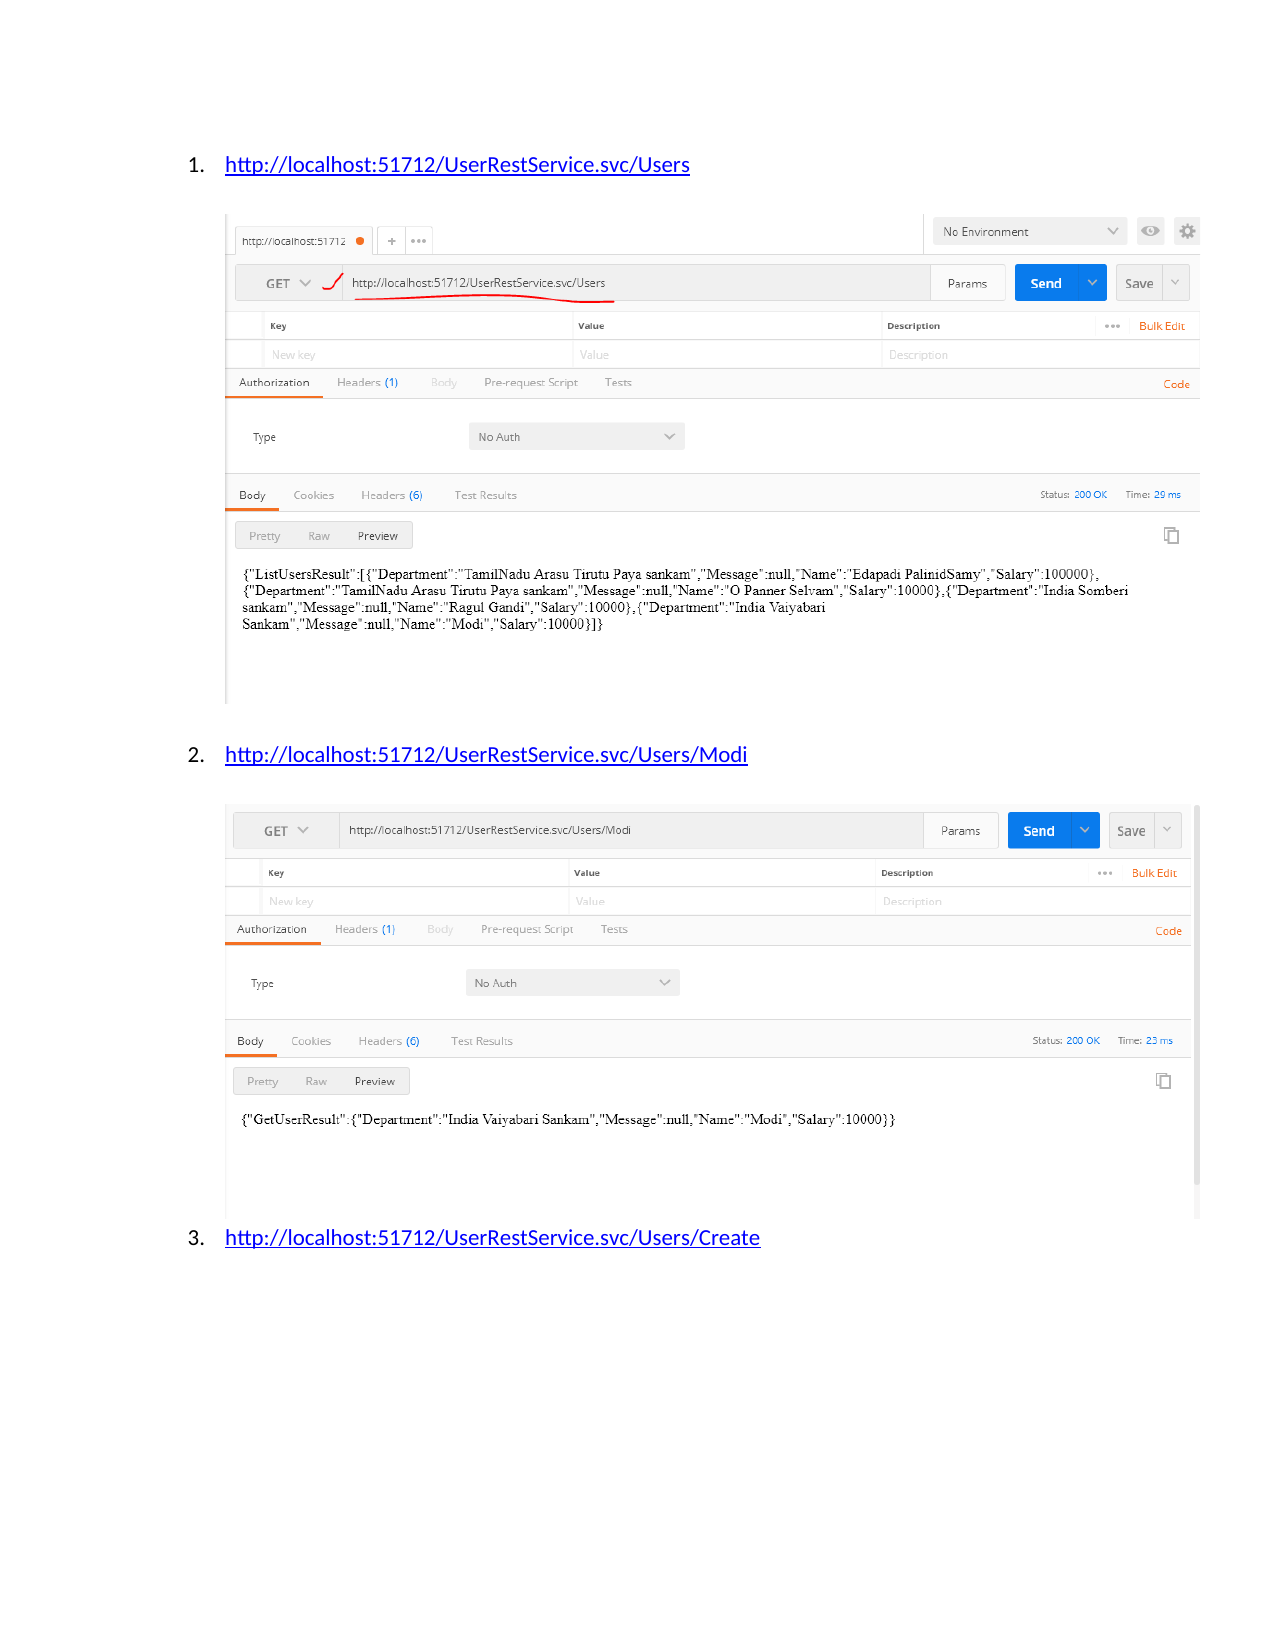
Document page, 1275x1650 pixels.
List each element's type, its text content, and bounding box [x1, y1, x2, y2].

list http://localhost:51712/UserRestService.svc/Users [187, 150, 1125, 178]
picture [225, 214, 1200, 704]
picture [225, 804, 1200, 1219]
list http://localhost:51712/UserRestService.svc/Users/Create [187, 1223, 1125, 1251]
list http://localhost:51712/UserRestService.svc/Users/Modi [187, 740, 1125, 768]
